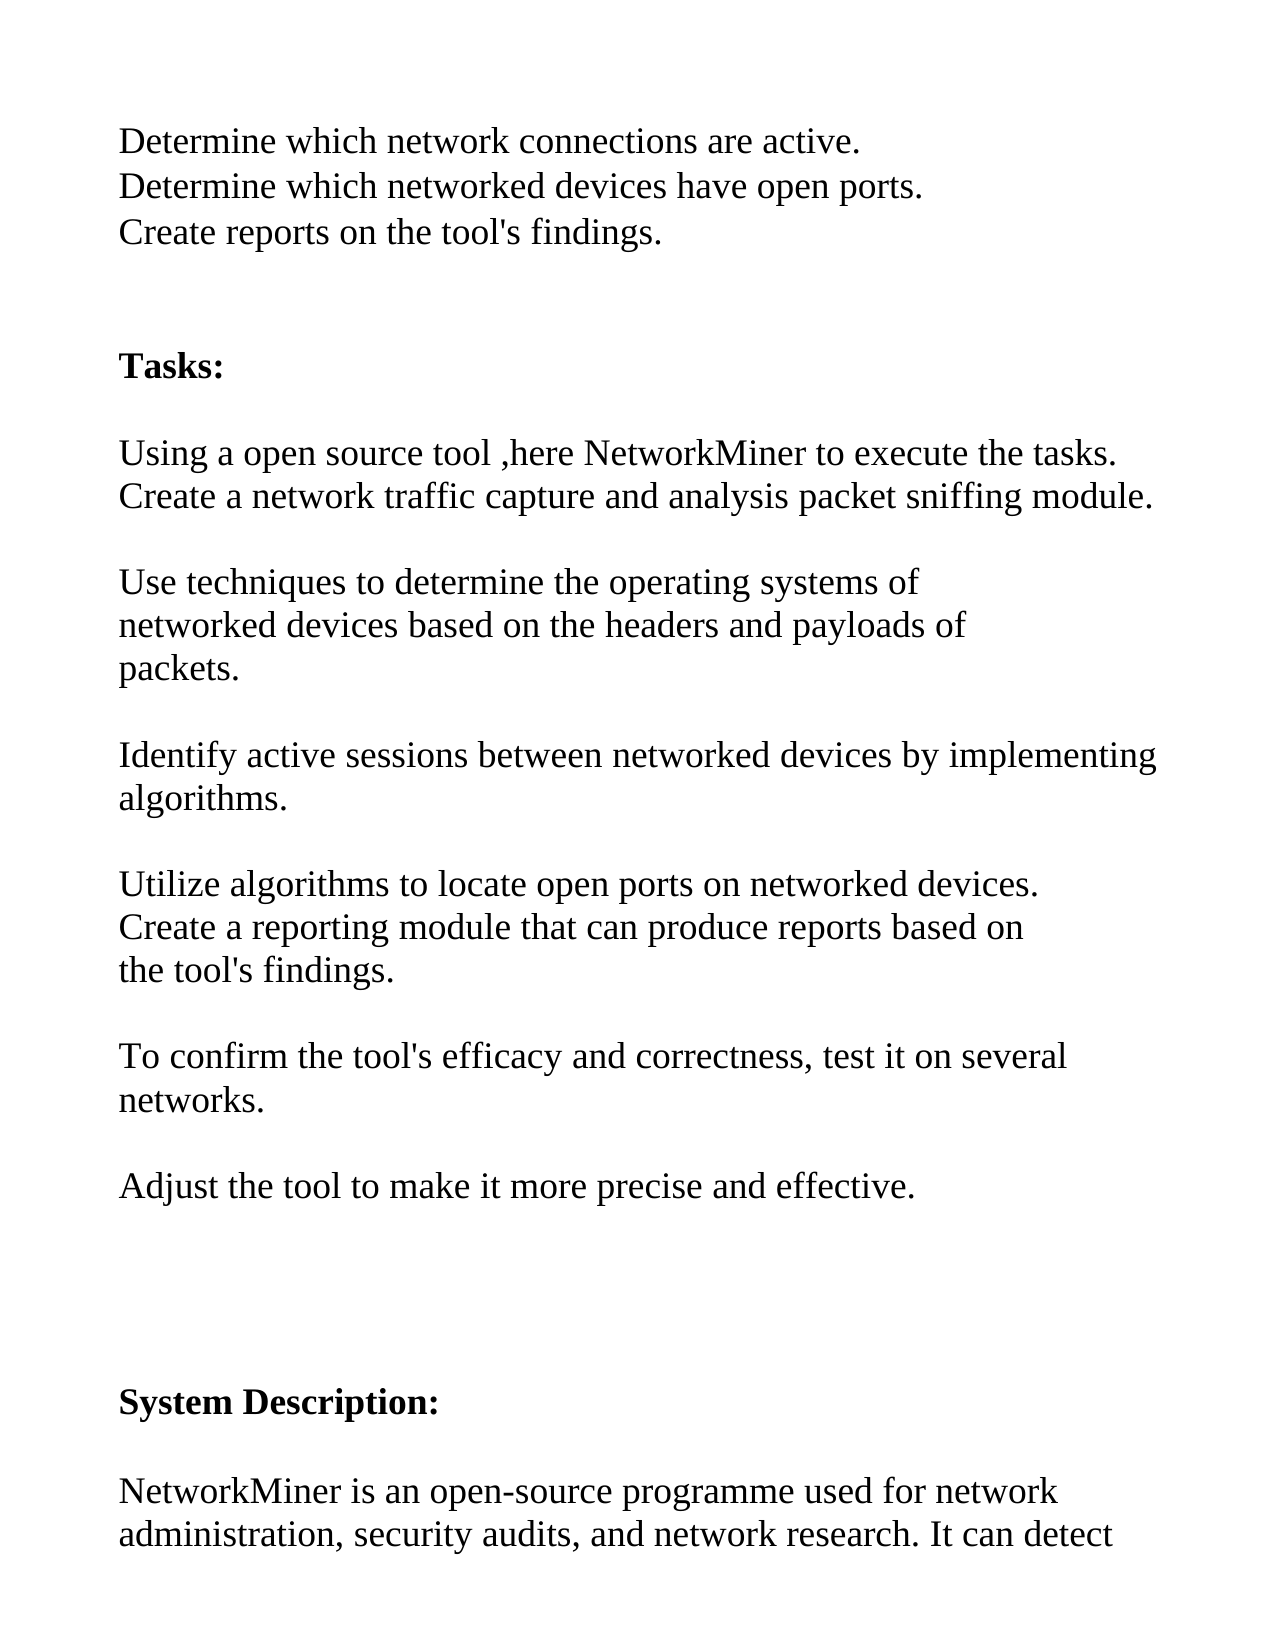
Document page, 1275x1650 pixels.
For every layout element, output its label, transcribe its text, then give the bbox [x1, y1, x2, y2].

subtitle Tasks: [118, 344, 1167, 387]
text Using a open source tool ,here NetworkMiner to execute the tasks. Create a network traffic capture and analysis packet sniffing module. [118, 430, 1167, 516]
subtitle System Description: [118, 1379, 1167, 1422]
text Determine which network connections are active. Determine which networked devices have open ports. Create reports on the tool's findings. [118, 118, 924, 252]
text Identify active sessions between networked devices by implementing algorithms. [118, 732, 1167, 818]
text Adjust the tool to make it more precise and effective. [118, 1163, 1167, 1206]
text Utilize algorithms to locate open ports on networked devices. Create a reporting module that can produce reports based on the tool's findings. [118, 861, 1078, 991]
text Use techniques to determine the operating systems of networked devices based on the headers and payloads of packets. [118, 559, 1086, 689]
text NetworkMiner is an open-source programme used for network administration, security audits, and network research. It can detect [118, 1468, 1167, 1554]
text To confirm the tool's efficacy and correctness, test it on several networks. [118, 1034, 1167, 1120]
